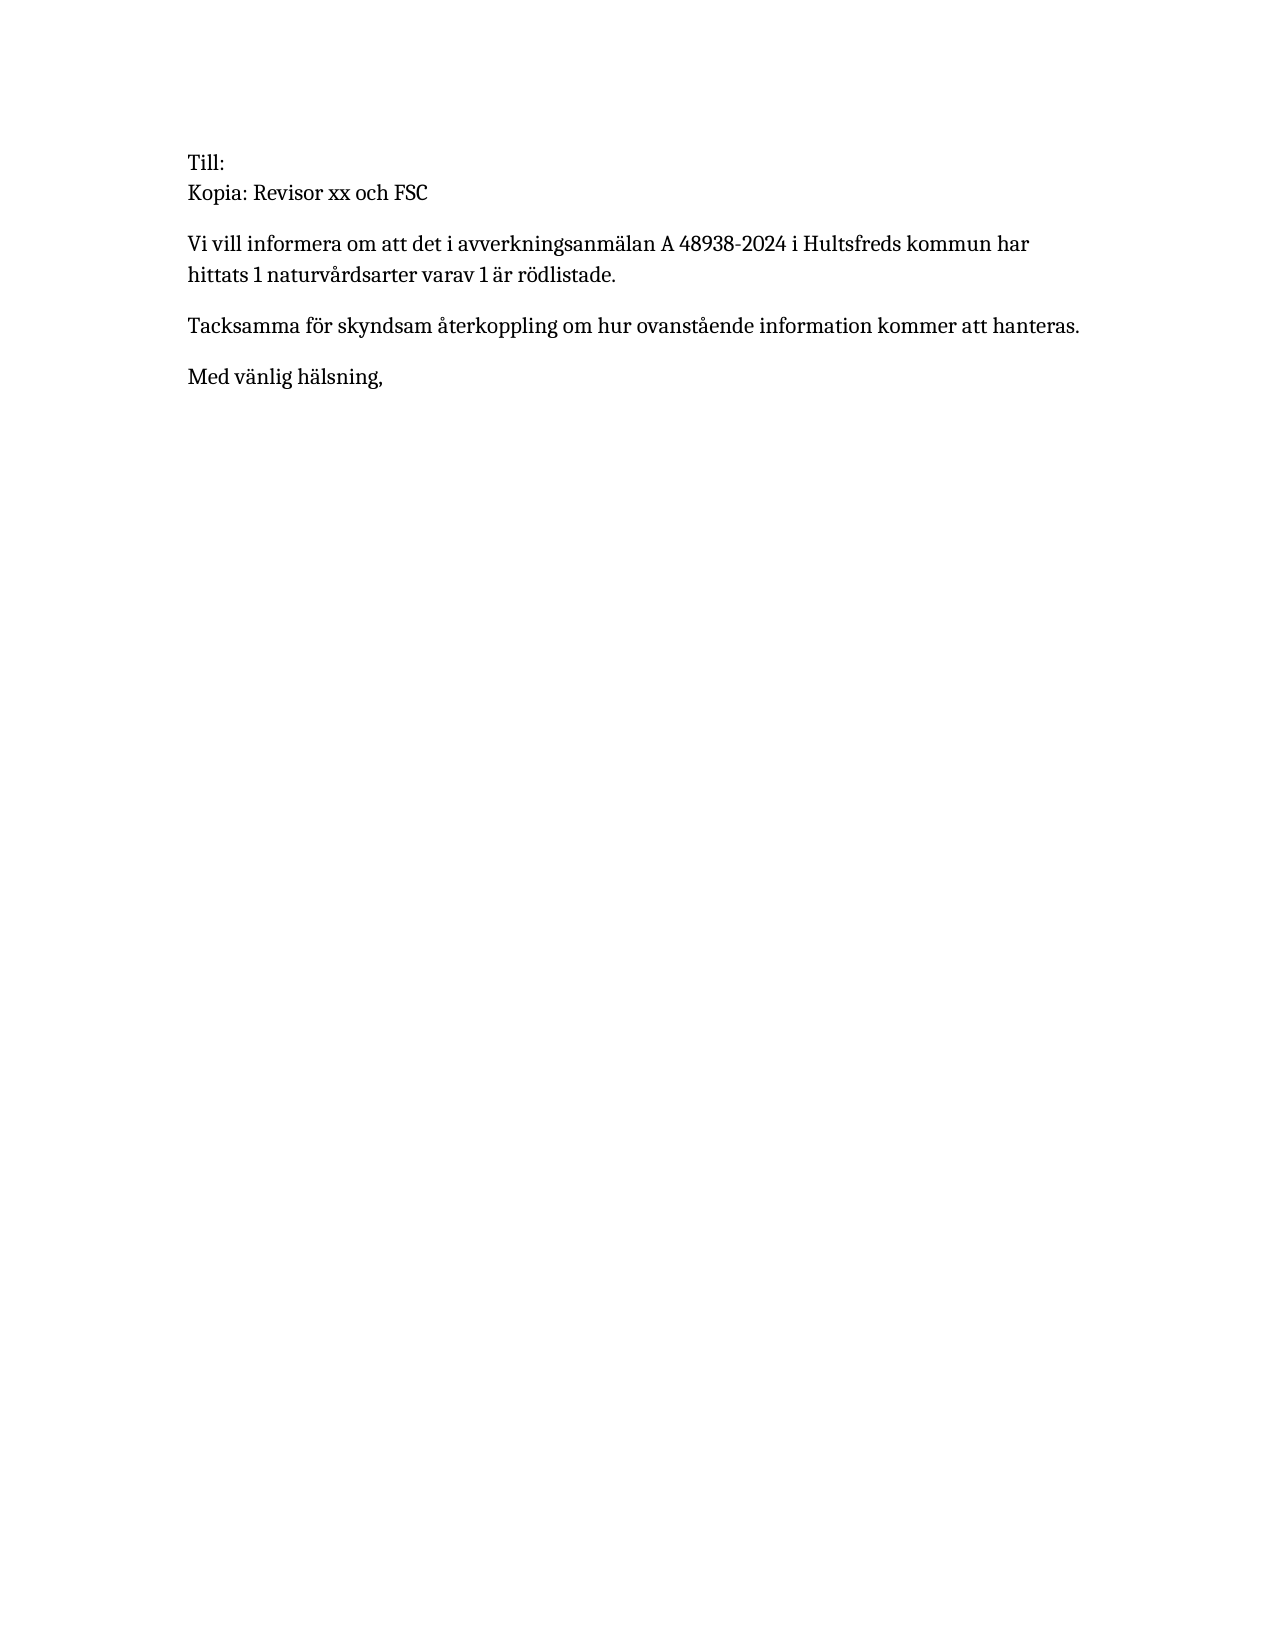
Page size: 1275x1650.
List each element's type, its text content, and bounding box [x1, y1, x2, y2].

text Till: Kopia: Revisor xx och FSC [187, 150, 1087, 207]
text Med vänlig hälsning, [187, 363, 1087, 420]
text Tacksamma för skyndsam återkoppling om hur ovanstående information kommer att hanteras. [187, 312, 1087, 339]
text Vi vill informera om att det i avverkningsanmälan A 48938-2024 i Hultsfreds kommun har hittats 1 naturvårdsarter varav 1 är rödlistade. [187, 231, 1087, 288]
